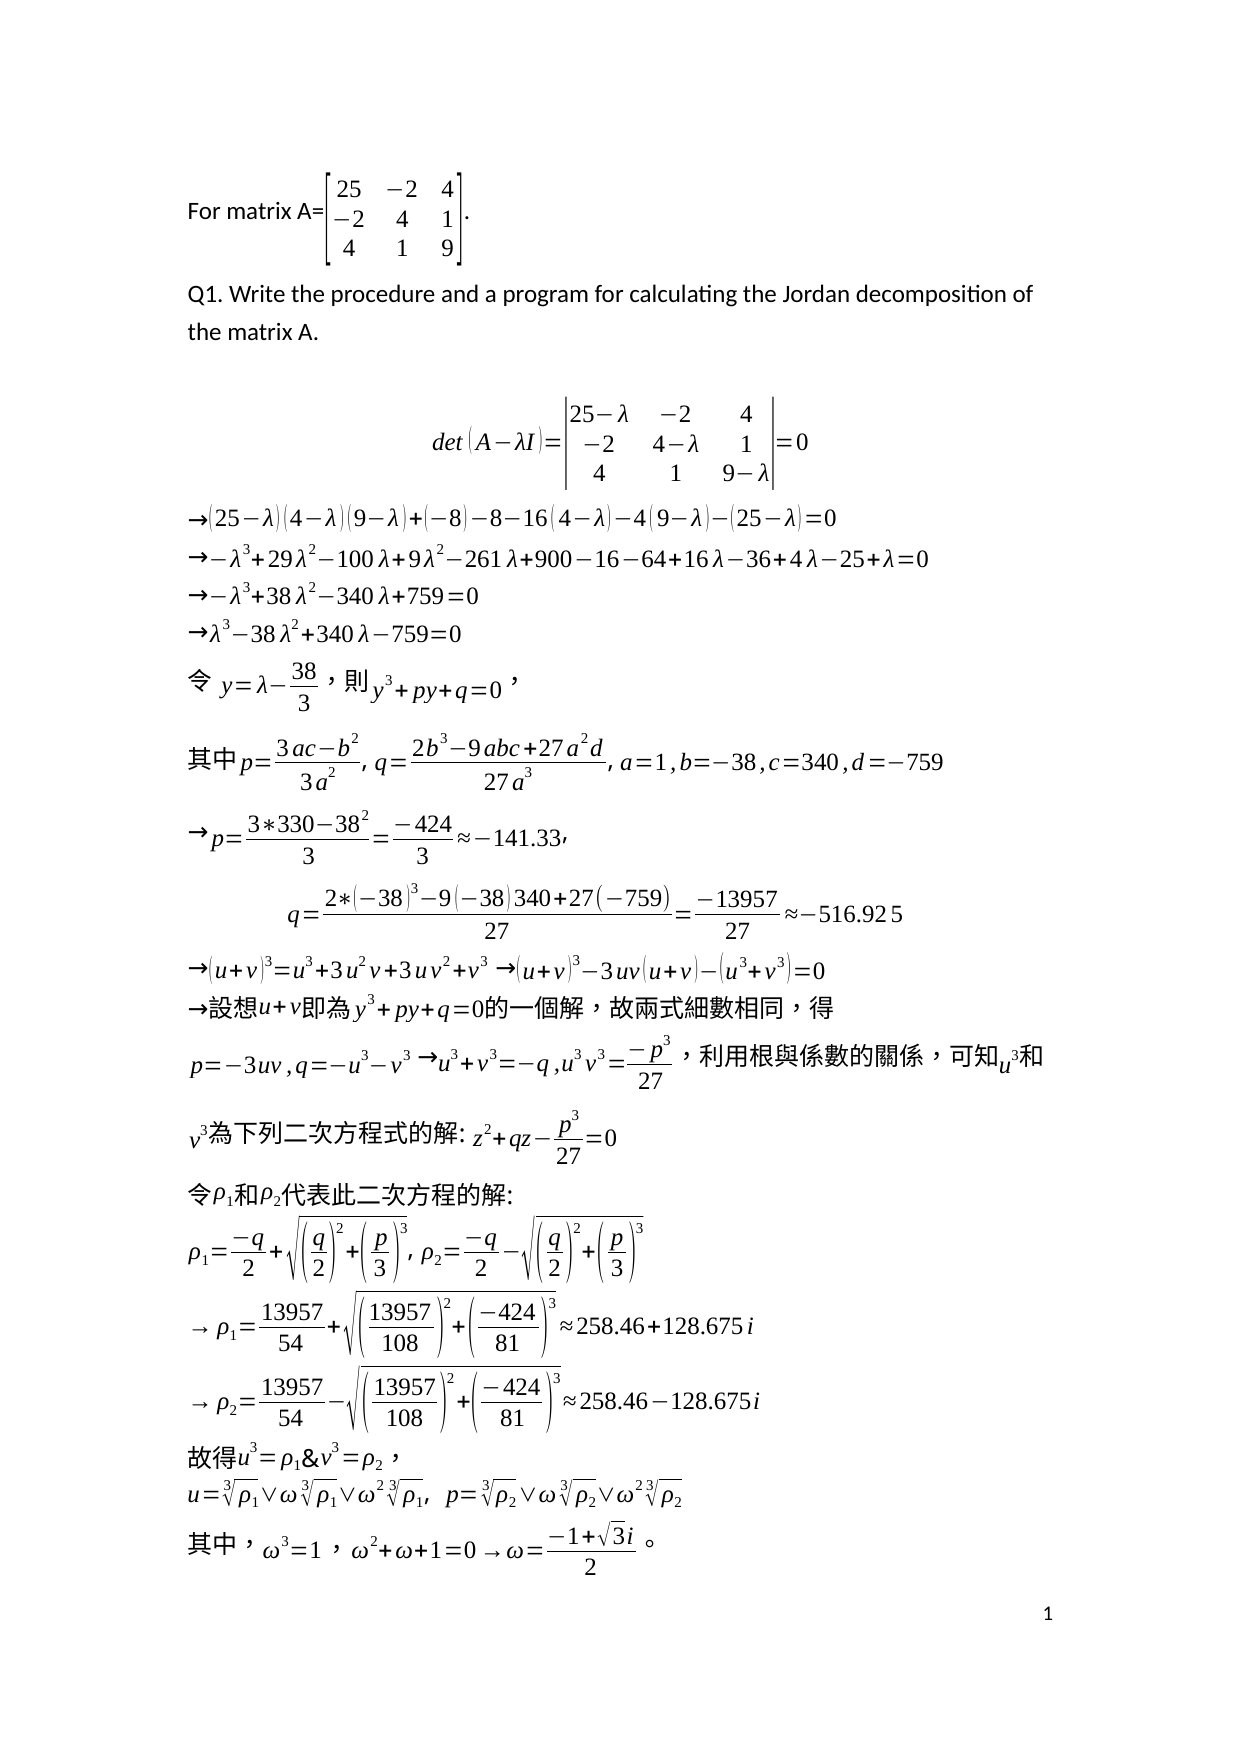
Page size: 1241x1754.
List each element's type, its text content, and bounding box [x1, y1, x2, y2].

text , [187, 1475, 1053, 1512]
text Q1. Write the procedure and a program for calculating the Jordan decomposition of the matrix A. [187, 275, 1053, 350]
text 令和代表此二次方程的解: [187, 1175, 1053, 1212]
text 其中，。 [187, 1512, 1053, 1587]
text → [187, 612, 1053, 650]
text → [187, 537, 1053, 575]
text → → [187, 950, 1053, 987]
text 令 ，則， [187, 650, 1053, 725]
text 其中, , [187, 725, 1053, 800]
text 故得&， [187, 1437, 1053, 1475]
text , [187, 1212, 1053, 1287]
text →, [187, 800, 1053, 875]
text → [187, 575, 1053, 612]
text →設想即為的一個解，故兩式細數相同，得 [187, 987, 1053, 1025]
text → [187, 500, 1053, 537]
text →，利用根與係數的關係，可知和為下列二次方程式的解: [187, 1025, 1053, 1175]
text For matrix A=. [187, 162, 1053, 275]
